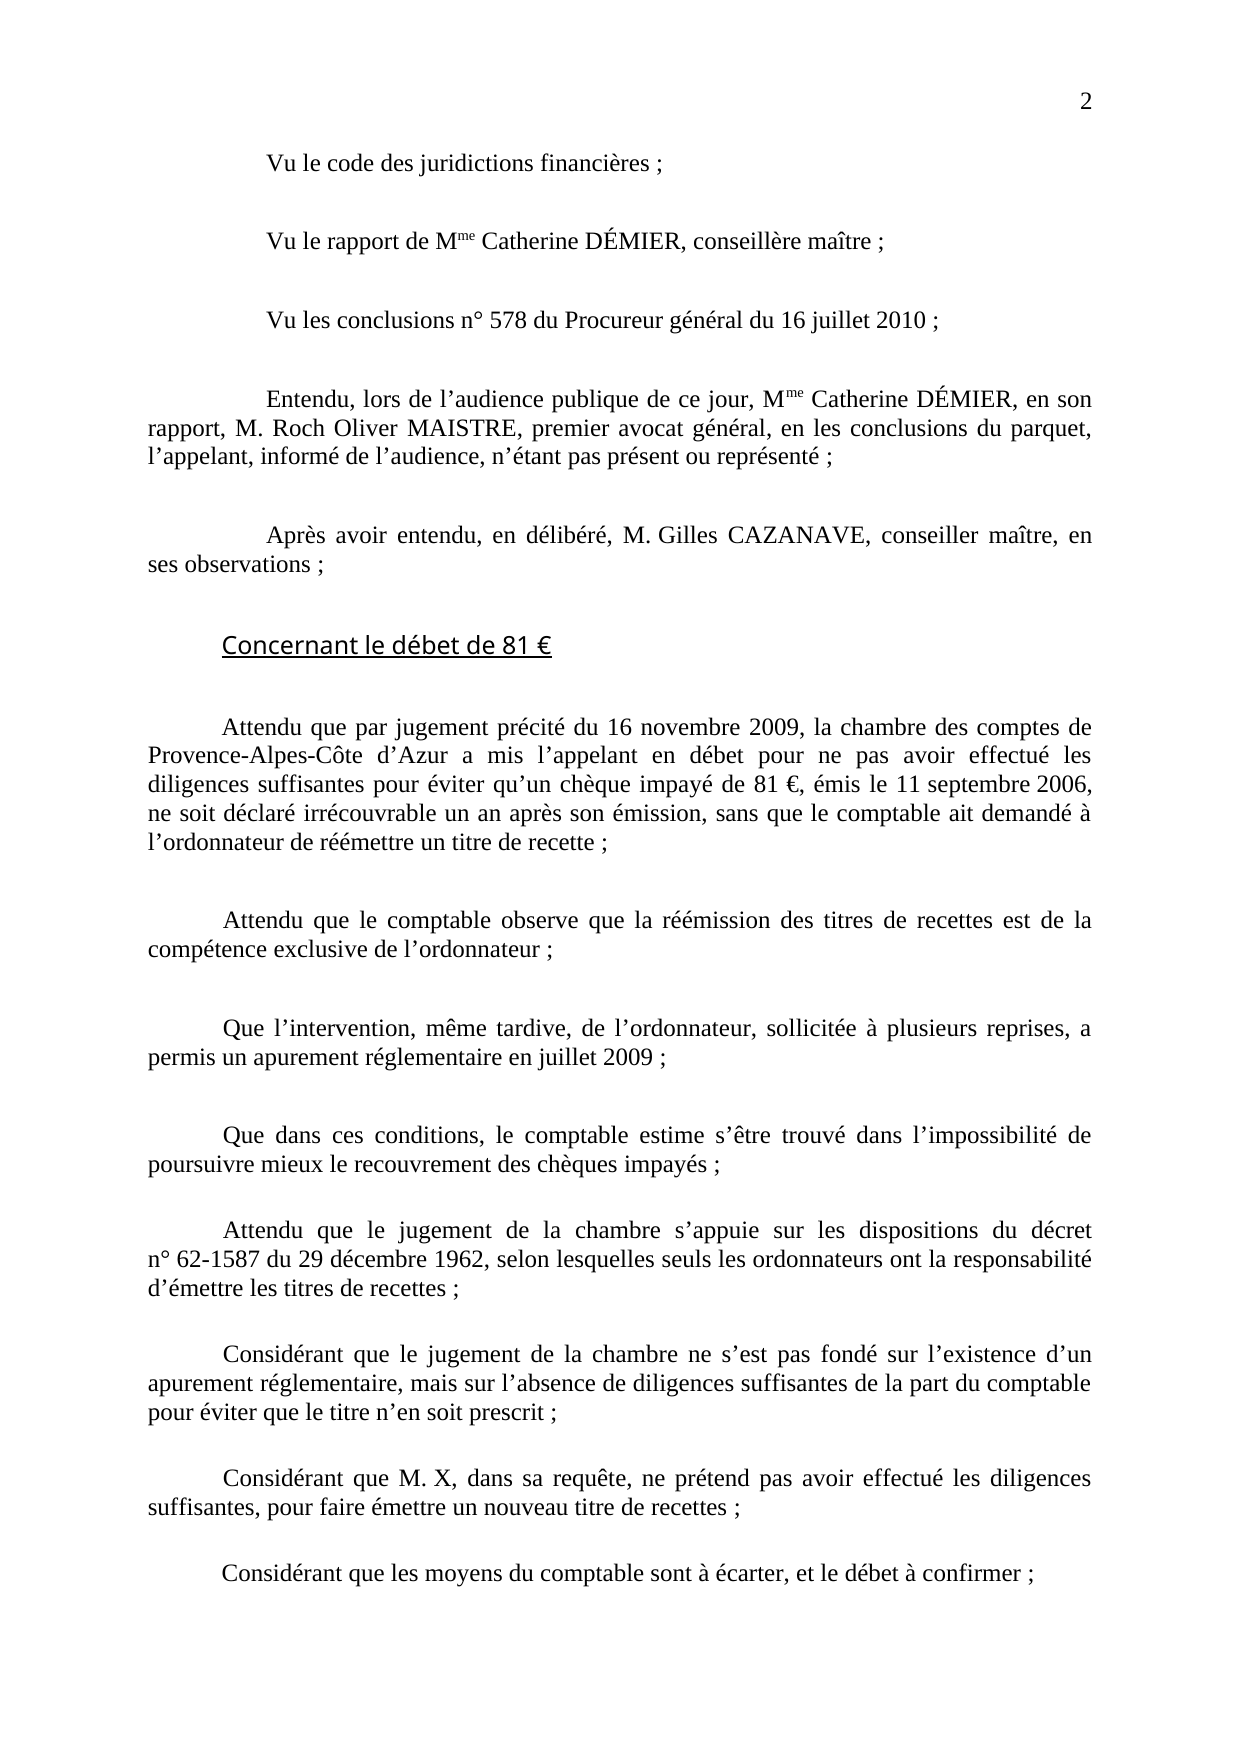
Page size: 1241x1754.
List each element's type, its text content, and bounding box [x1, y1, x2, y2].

text Vu le rapport de Mme Catherine DÉMIER, conseillère maître ; [148, 226, 1093, 255]
text Considérant que M. X, dans sa requête, ne prétend pas avoir effectué les diligences suffisantes, pour faire émettre un nouveau titre de recettes ; [148, 1463, 1093, 1520]
text Que dans ces conditions, le comptable estime s’être trouvé dans l’impossibilité de poursuivre mieux le recouvrement des chèques impayés ; [148, 1120, 1093, 1178]
text Concernant le débet de 81 € [148, 628, 1093, 662]
text Attendu que le jugement de la chambre s’appuie sur les dispositions du décret n° 62-1587 du 29 décembre 1962, selon lesquelles seuls les ordonnateurs ont la responsabilité d’émettre les titres de recettes ; [148, 1215, 1093, 1302]
text Considérant que le jugement de la chambre ne s’est pas fondé sur l’existence d’un apurement réglementaire, mais sur l’absence de diligences suffisantes de la part du comptable pour éviter que le titre n’en soit prescrit ; [148, 1339, 1093, 1425]
text Après avoir entendu, en délibéré, M. Gilles CAZANAVE, conseiller maître, en ses observations ; [148, 520, 1093, 578]
text Attendu que le comptable observe que la réémission des titres de recettes est de la compétence exclusive de l’ordonnateur ; [148, 905, 1093, 963]
text Que l’intervention, même tardive, de l’ordonnateur, sollicitée à plusieurs reprises, a permis un apurement réglementaire en juillet 2009 ; [148, 1013, 1093, 1070]
text Attendu que par jugement précité du 16 novembre 2009, la chambre des comptes de Provence-Alpes-Côte d’Azur a mis l’appelant en débet pour ne pas avoir effectué les diligences suffisantes pour éviter qu’un chèque impayé de 81 €, émis le 11 septembre 2006, ne soit déclaré irrécouvrable un an après son émission, sans que le comptable ait demandé à l’ordonnateur de réémettre un titre de recette ; [148, 712, 1093, 855]
text Considérant que les moyens du comptable sont à écarter, et le débet à confirmer ; [148, 1558, 1093, 1587]
text Vu le code des juridictions financières ; [148, 148, 1093, 176]
text Entendu, lors de l’audience publique de ce jour, Mme Catherine DÉMIER, en son rapport, M. Roch Oliver MaIstre, premier avocat général, en les conclusions du parquet, l’appelant, informé de l’audience, n’étant pas présent ou représenté ; [148, 384, 1093, 470]
text Vu les conclusions n° 578 du Procureur général du 16 juillet 2010 ; [148, 305, 1093, 334]
